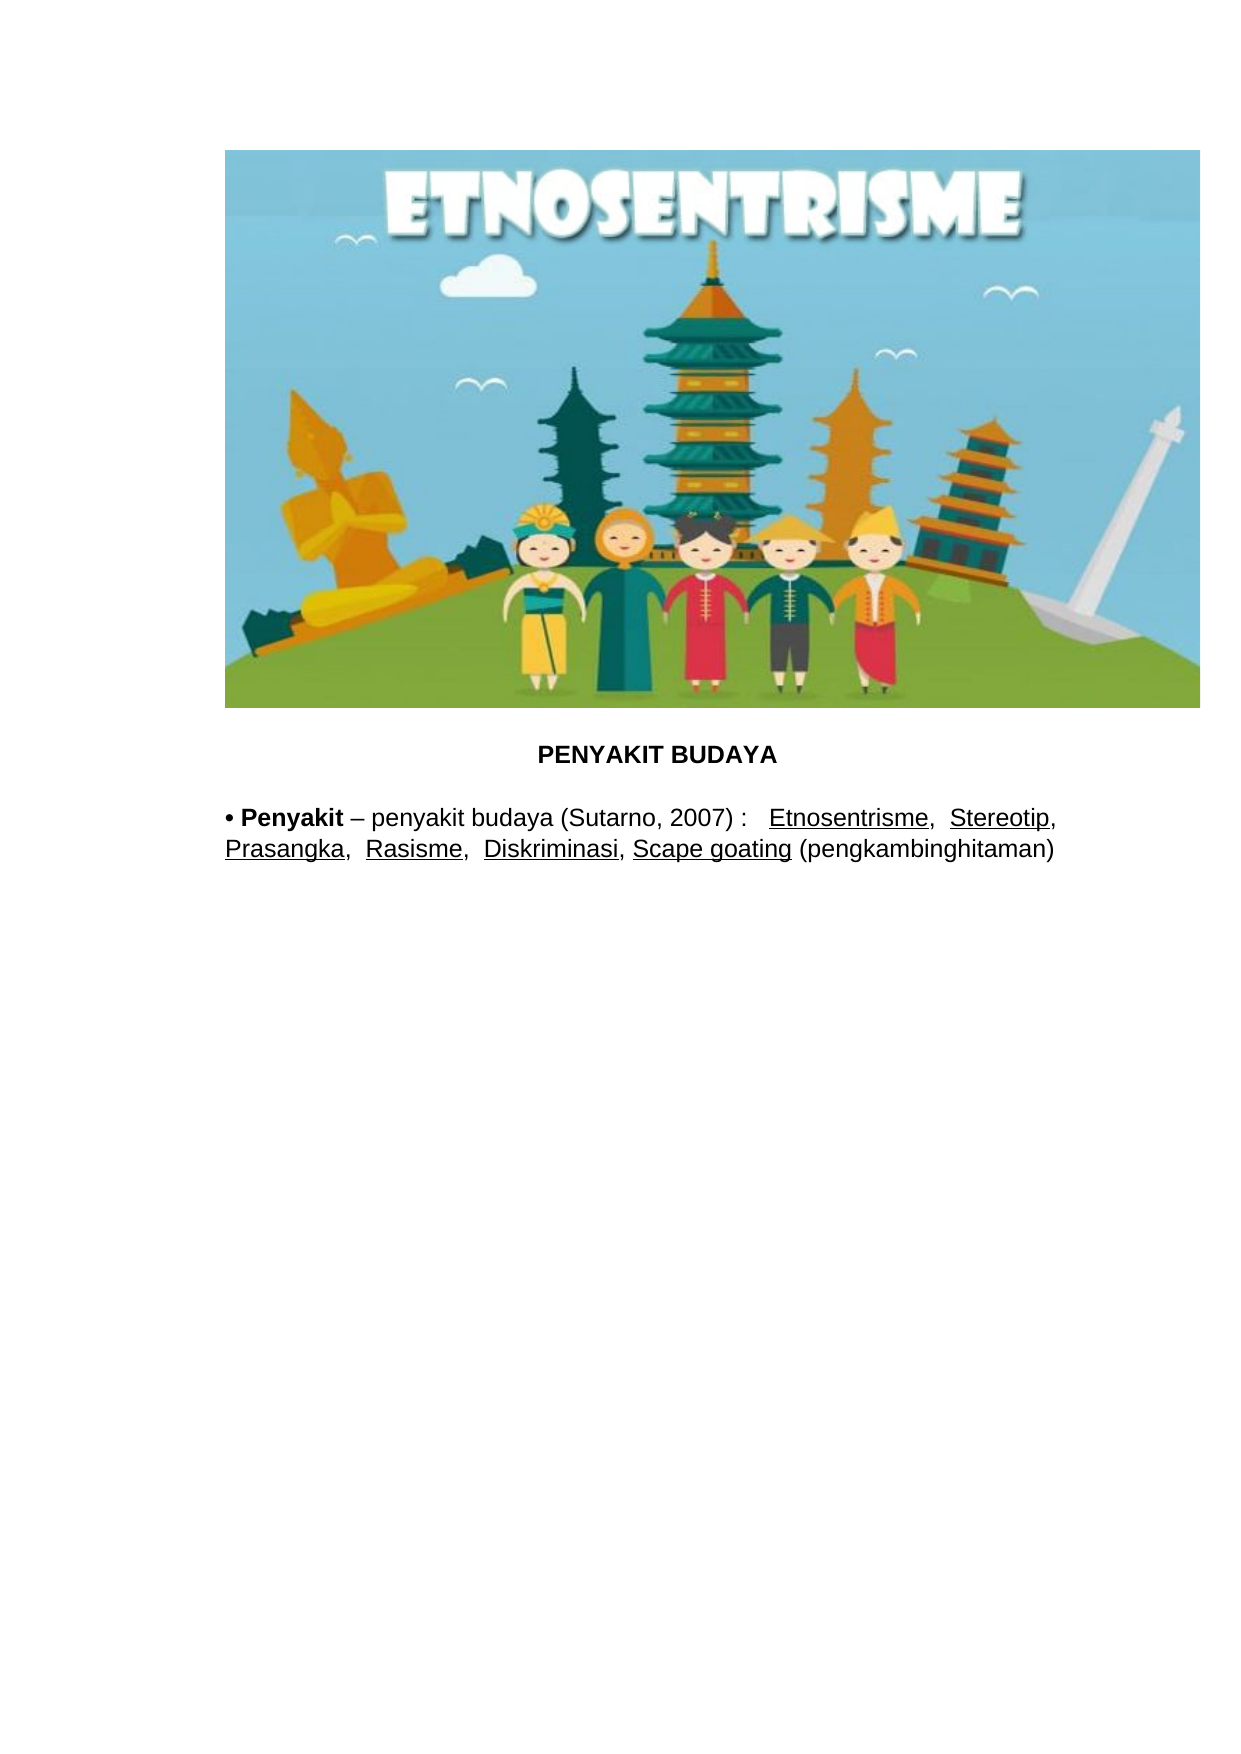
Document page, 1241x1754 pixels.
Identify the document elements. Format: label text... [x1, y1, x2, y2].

list PENYAKIT BUDAYA [225, 740, 1090, 769]
list • Penyakit – penyakit budaya (Sutarno, 2007) : Etnosentrisme, Stereotip, Prasangka, Rasisme, Diskriminasi, Scape goating (pengkambinghitaman) [225, 802, 1090, 862]
picture [225, 150, 1200, 708]
